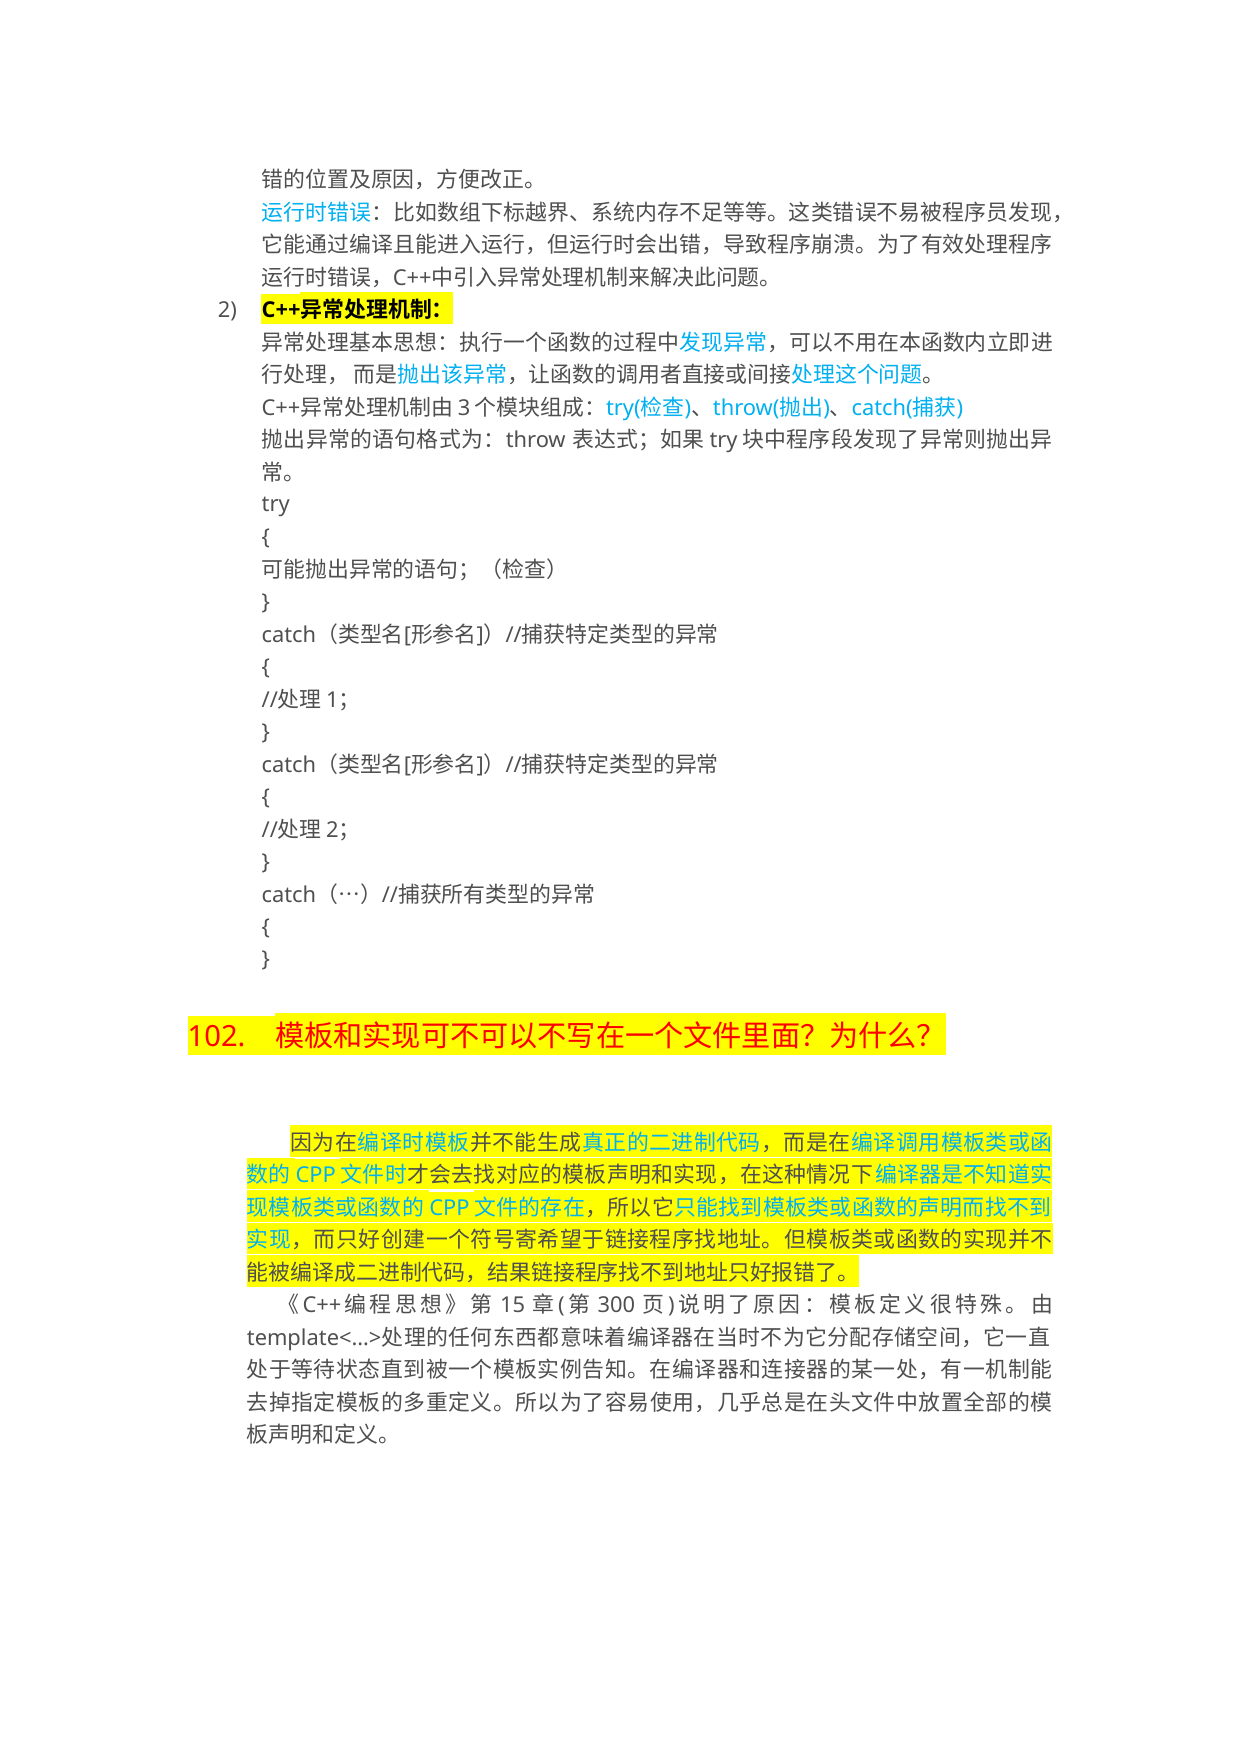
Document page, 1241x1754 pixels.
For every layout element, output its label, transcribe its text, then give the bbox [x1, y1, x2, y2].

subtitle 模板和实现可不可以不写在一个文件里面？为什么？ [187, 1002, 1053, 1067]
list 因为在编译时模板并不能生成真正的二进制代码，而是在编译调用模板类或函数的CPP文件时才会去找对应的模板声明和实现，在这种情况下编译器是不知道实现模板类或函数的CPP文件的存在，所以它只能找到模板类或函数的声明而找不到实现，而只好创建一个符号寄希望于链接程序找地址。但模板类或函数的实现并不能被编译成二进制代码，结果链接程序找不到地址只好报错了。 《C++编程思想》第15章(第300页)说明了原因：模板定义很特殊。由template<…>处理的任何东西都意味着编译器在当时不为它分配存储空间，它一直处于等待状态直到被一个模板实例告知。在编译器和连接器的某一处，有一机制能去掉指定模板的多重定义。所以为了容易使用，几乎总是在头文件中放置全部的模板声明和定义。 [247, 1124, 1053, 1223]
list C++异常处理机制： 异常处理基本思想：执行一个函数的过程中发现异常，可以不用在本函数内立即进行处理， 而是抛出该异常，让函数的调用者直接或间接处理这个问题。 C++异常处理机制由3个模块组成：try(检查)、throw(抛出)、catch(捕获) 抛出异常的语句格式为：throw 表达式；如果try块中程序段发现了异常则抛出异常。 try { 可能抛出异常的语句；（检查） } catch（类型名[形参名]）//捕获特定类型的异常 { //处理1； } catch（类型名[形参名]）//捕获特定类型的异常 { //处理2； } catch（…）//捕获所有类型的异常 { } [218, 292, 1053, 974]
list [218, 162, 1053, 292]
list 因为在编译时模板并不能生成真正的二进制代码，而是在编译调用模板类或函数的CPP文件时才会去找对应的模板声明和实现，在这种情况下编译器是不知道实现模板类或函数的CPP文件的存在，所以它只能找到模板类或函数的声明而找不到实现，而只好创建一个符号寄希望于链接程序找地址。但模板类或函数的实现并不能被编译成二进制代码，结果链接程序找不到地址只好报错了。 《C++编程思想》第15章(第300页)说明了原因：模板定义很特殊。由template<…>处理的任何东西都意味着编译器在当时不为它分配存储空间，它一直处于等待状态直到被一个模板实例告知。在编译器和连接器的某一处，有一机制能去掉指定模板的多重定义。所以为了容易使用，几乎总是在头文件中放置全部的模板声明和定义。 [247, 1254, 1053, 1322]
